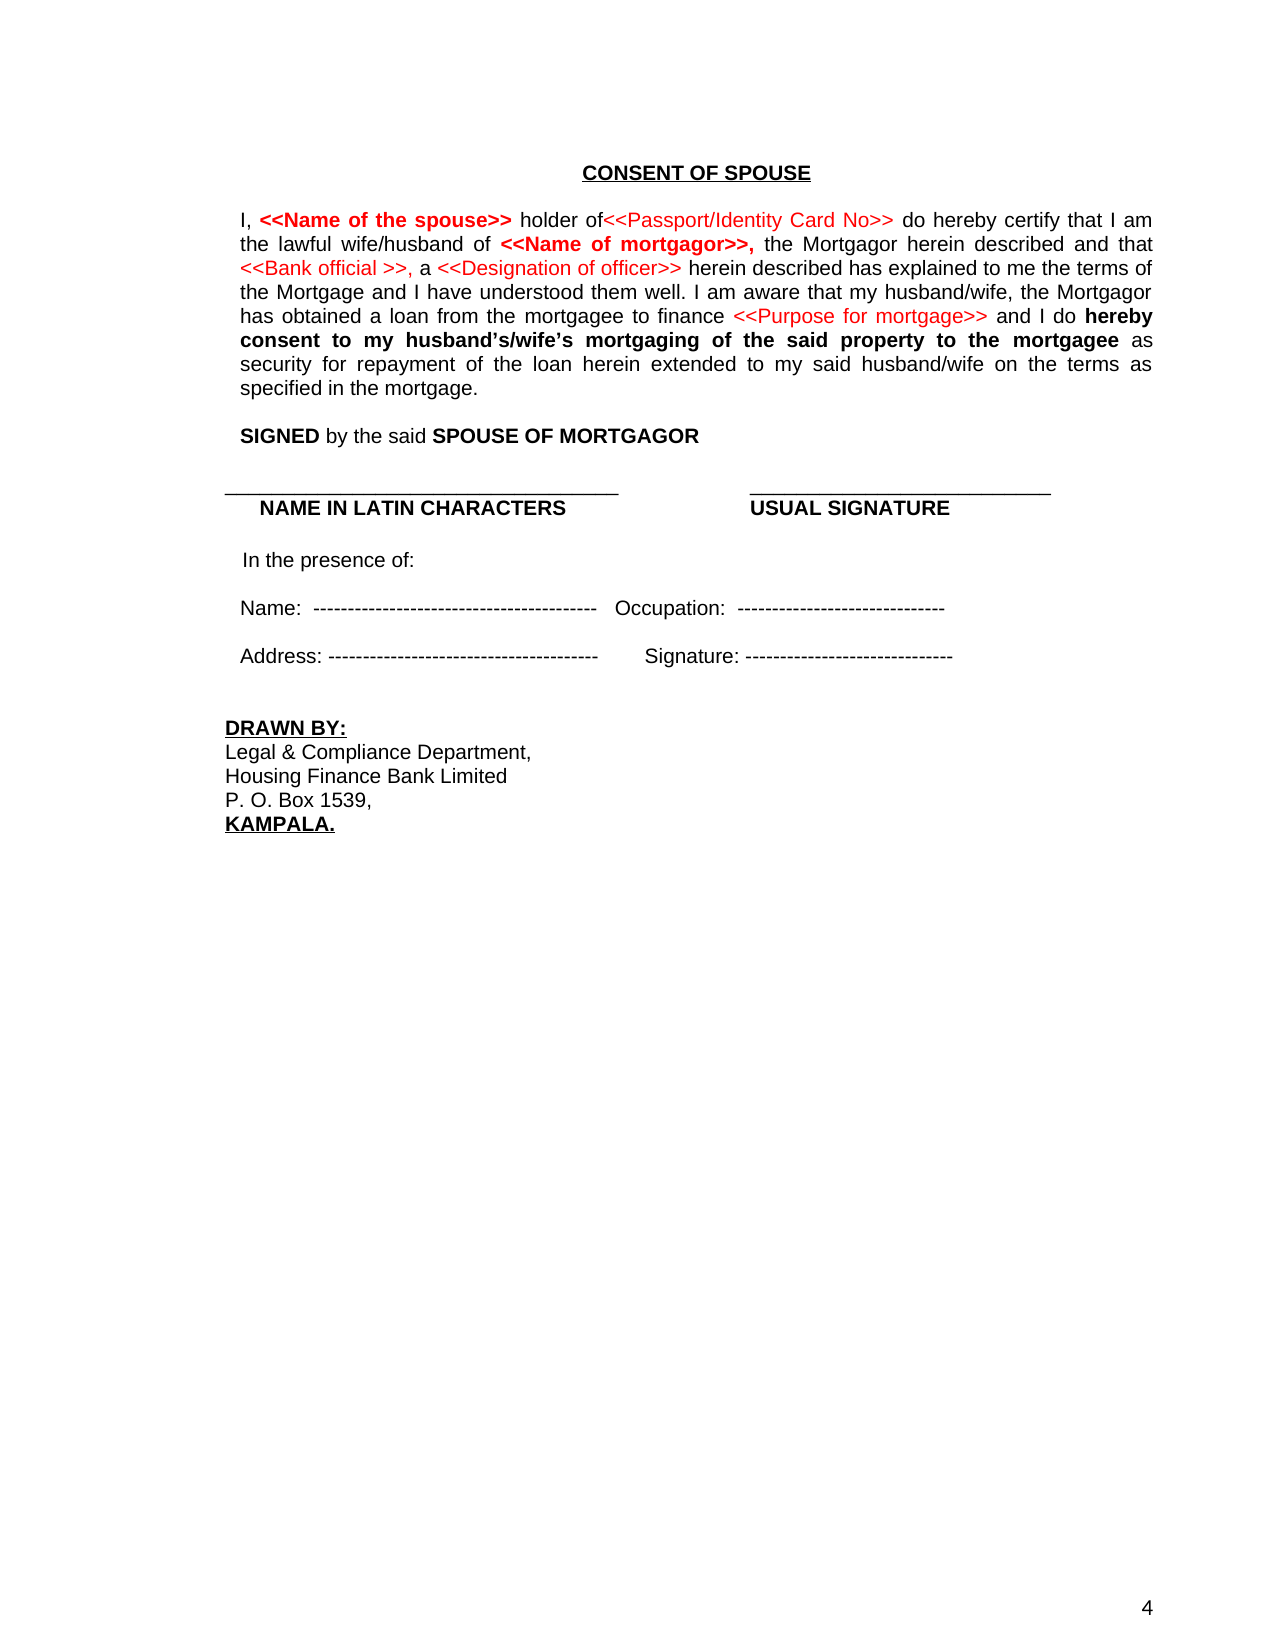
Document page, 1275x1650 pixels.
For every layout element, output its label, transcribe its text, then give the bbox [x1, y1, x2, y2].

text __________________________________ __________________________ [150, 472, 1153, 496]
text CONSENT OF SPOUSE [240, 160, 1153, 184]
text Legal & Compliance Department, [150, 739, 1153, 763]
text Name: ----------------------------------------- Occupation: ------------------------------ [240, 596, 1153, 620]
text NAME IN LATIN CHARACTERS USUAL SIGNATURE [150, 496, 1153, 520]
text I, <<Name of the spouse>> holder of<<Passport/Identity Card No>> do hereby certify that I am the lawful wife/husband of <<Name of mortgagor>>, the Mortgagor herein described and that <<Bank official >>, a <<Designation of officer>> herein described has explained to me the terms of the Mortgage and I have understood them well. I am aware that my husband/wife, the Mortgagor has obtained a loan from the mortgagee to finance <<Purpose for mortgage>> and I do hereby consent to my husband’s/wife’s mortgaging of the said property to the mortgagee as security for repayment of the loan herein extended to my said husband/wife on the terms as specified in the mortgage. [240, 208, 1153, 400]
text Address: --------------------------------------- Signature: ------------------------------ [240, 644, 1153, 668]
text P. O. Box 1539, [150, 787, 1153, 811]
text In the presence of: [150, 548, 1153, 572]
text Housing Finance Bank Limited [150, 763, 1153, 787]
text DRAWN BY: [150, 716, 1153, 739]
text SIGNED by the said SPOUSE OF MORTGAGOR [240, 424, 1153, 448]
text KAMPALA. [150, 811, 1153, 835]
